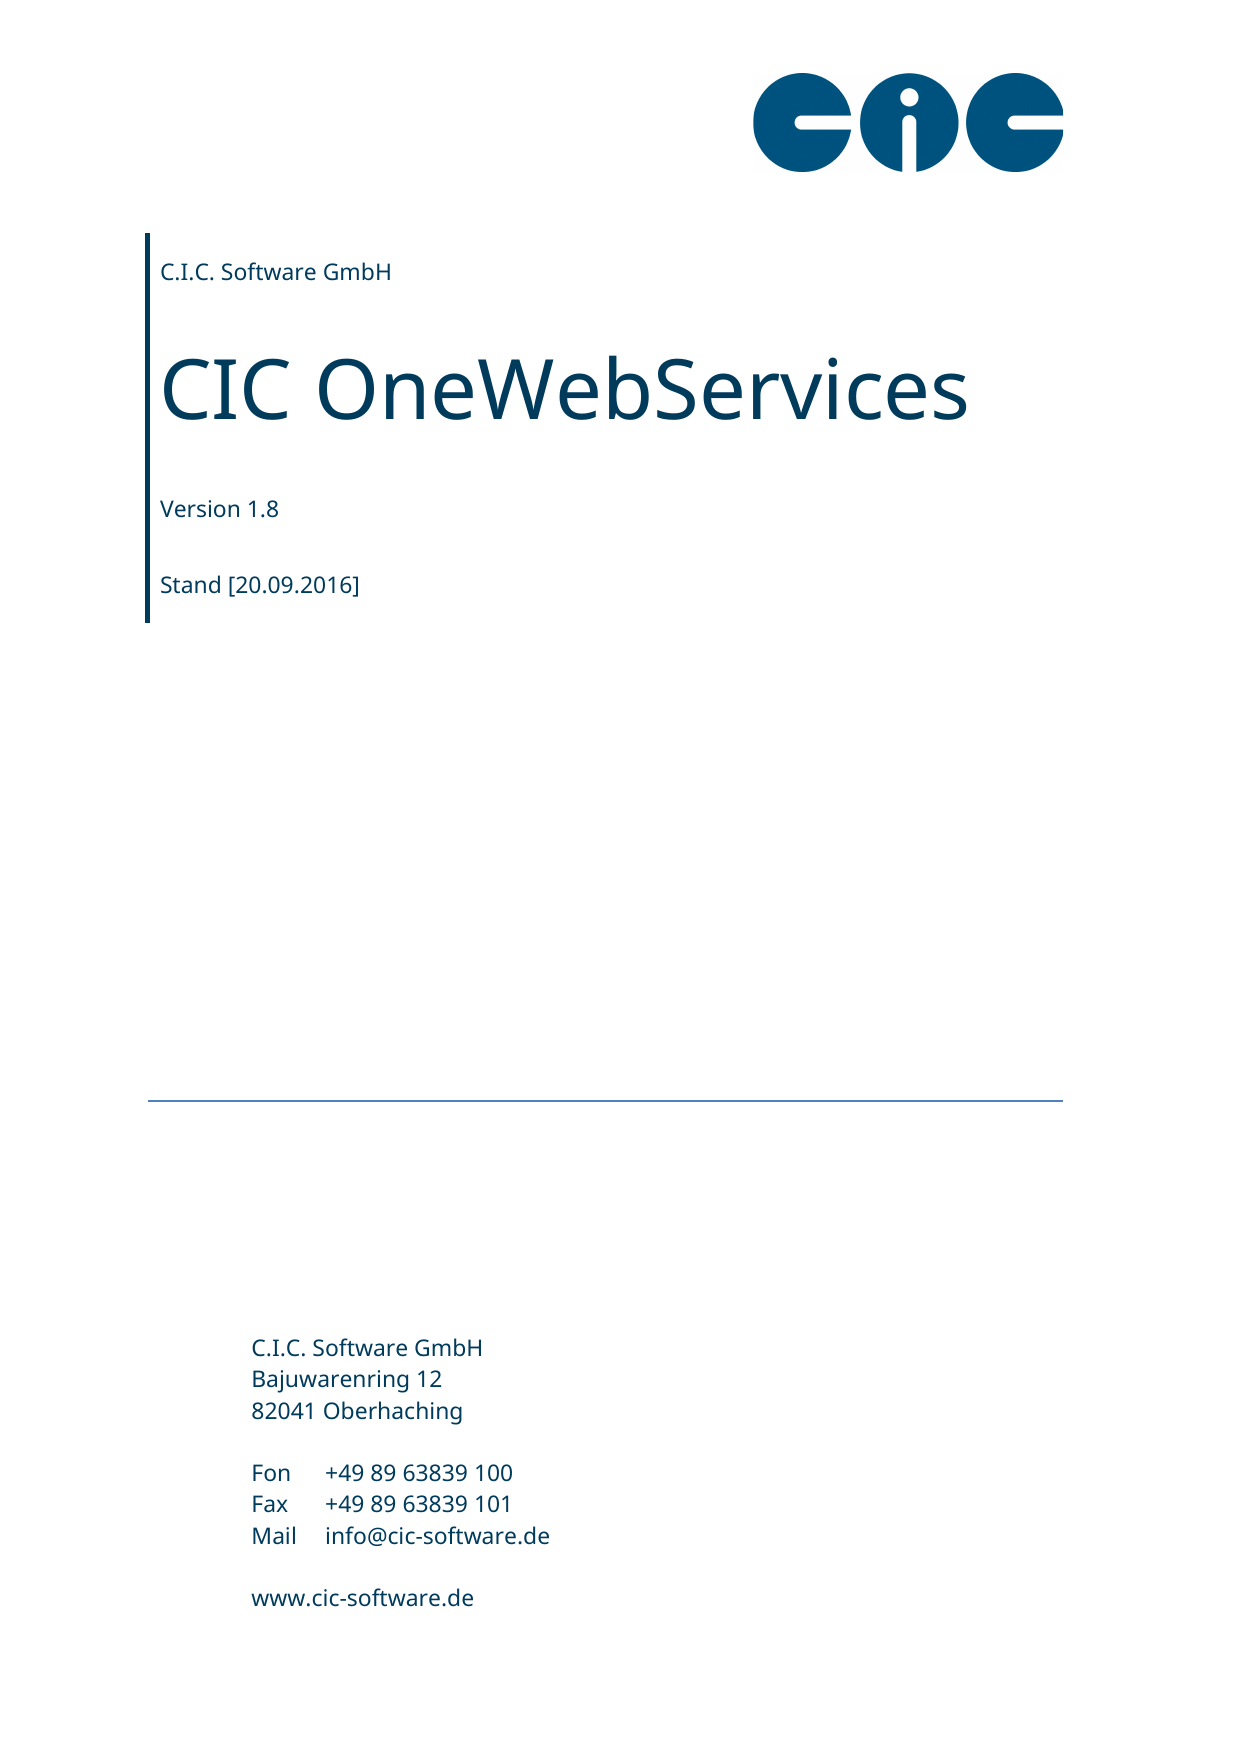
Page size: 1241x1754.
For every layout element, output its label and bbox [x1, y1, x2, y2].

picture [919, 73, 1005, 172]
picture [1026, 73, 1064, 110]
picture [901, 88, 918, 106]
picture [753, 73, 792, 113]
picture [794, 73, 900, 172]
picture [1007, 115, 1064, 131]
picture [753, 133, 791, 172]
picture [903, 115, 919, 172]
picture [1025, 135, 1064, 172]
